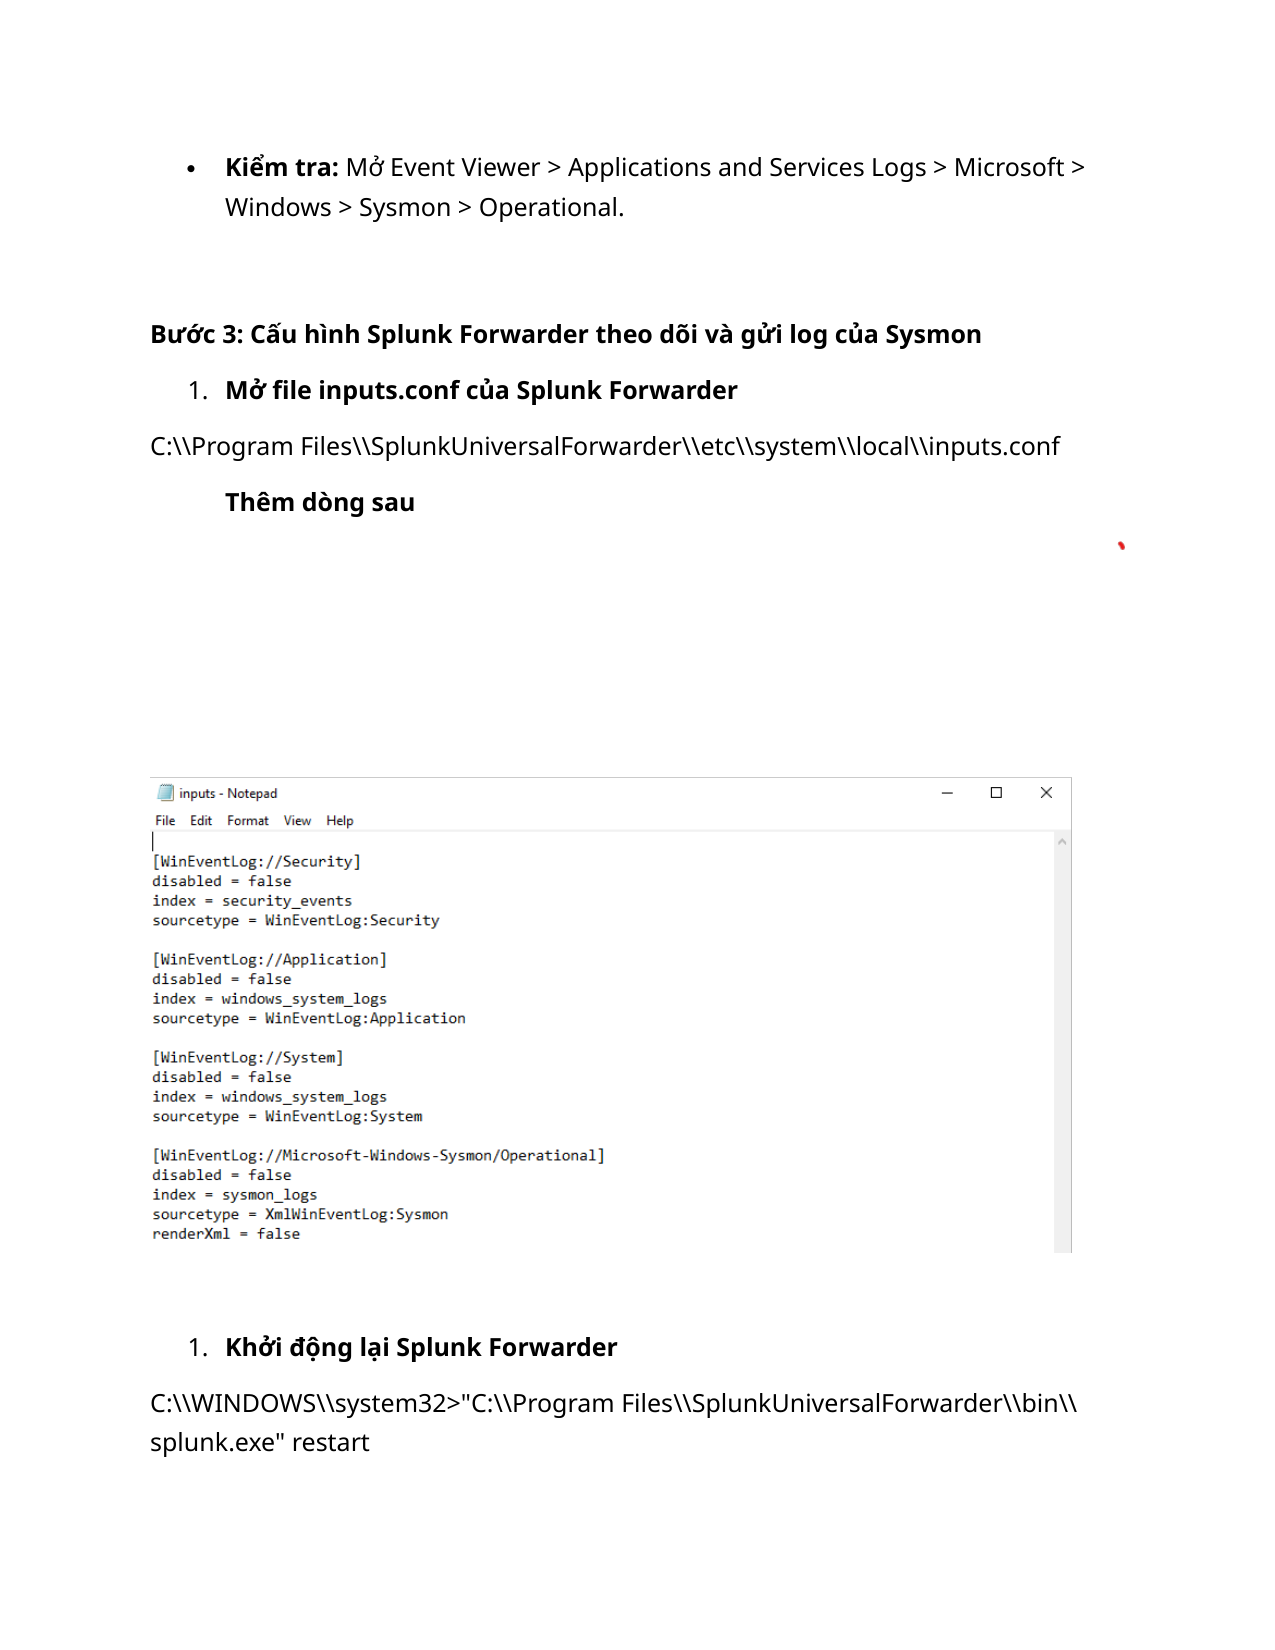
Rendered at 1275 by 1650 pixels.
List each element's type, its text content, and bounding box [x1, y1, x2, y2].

text Thêm dòng sau [225, 484, 1125, 518]
text C:\\WINDOWS\\system32>"C:\\Program Files\\SplunkUniversalForwarder\\bin\\splunk.exe" restart [150, 1386, 1125, 1459]
picture [150, 540, 1125, 1253]
list Khởi động lại Splunk Forwarder [187, 1330, 1125, 1364]
list Mở file inputs.conf của Splunk Forwarder [187, 373, 1125, 407]
text C:\\Program Files\\SplunkUniversalForwarder\\etc\\system\\local\\inputs.conf [150, 428, 1125, 463]
list Kiểm tra: Mở Event Viewer > Applications and Services Logs > Microsoft > Windows > Sysmon > Operational. [187, 150, 1125, 223]
text Bước 3: Cấu hình Splunk Forwarder theo dõi và gửi log của Sysmon [150, 317, 1125, 351]
